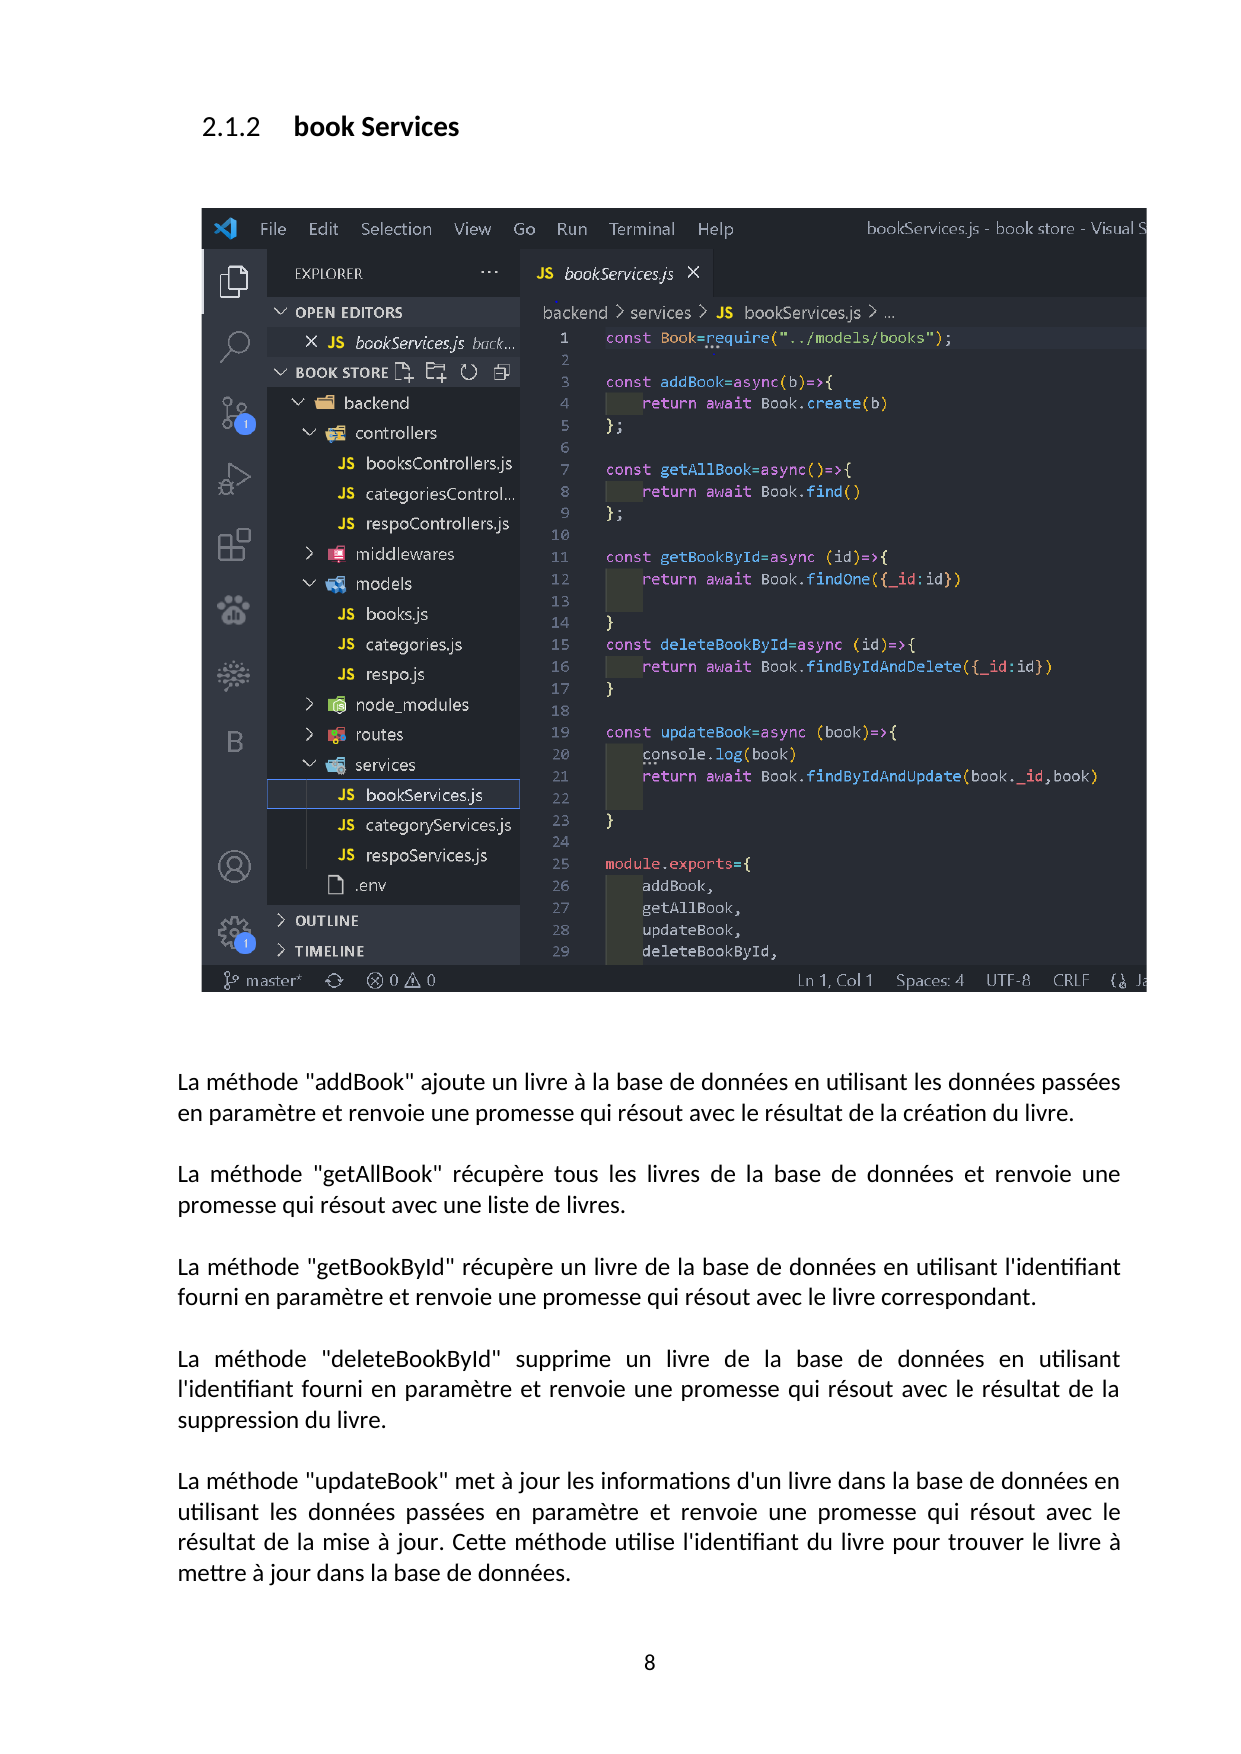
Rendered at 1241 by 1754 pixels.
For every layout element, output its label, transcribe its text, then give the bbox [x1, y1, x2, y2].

text La méthode "updateBook" met à jour les informations d'un livre dans la base de données en utilisant les données passées en paramètre et renvoie une promesse qui résout avec le résultat de la mise à jour. Cette méthode utilise l'identifiant du livre pour trouver le livre à mettre à jour dans la base de données. [177, 1466, 1122, 1588]
text La méthode "getAllBook" récupère tous les livres de la base de données et renvoie une promesse qui résout avec une liste de livres. [177, 1158, 1122, 1219]
text La méthode "getBookById" récupère un livre de la base de données en utilisant l'identifiant fourni en paramètre et renvoie une promesse qui résout avec le livre correspondant. [177, 1251, 1122, 1312]
subtitle 2.1.2 book Services [202, 108, 1122, 143]
picture [201, 208, 1147, 992]
text La méthode "deleteBookById" supprime un livre de la base de données en utilisant l'identifiant fourni en paramètre et renvoie une promesse qui résout avec le résultat de la suppression du livre. [177, 1343, 1122, 1434]
text La méthode "addBook" ajoute un livre à la base de données en utilisant les données passées en paramètre et renvoie une promesse qui résout avec le résultat de la création du livre. [177, 1066, 1122, 1127]
